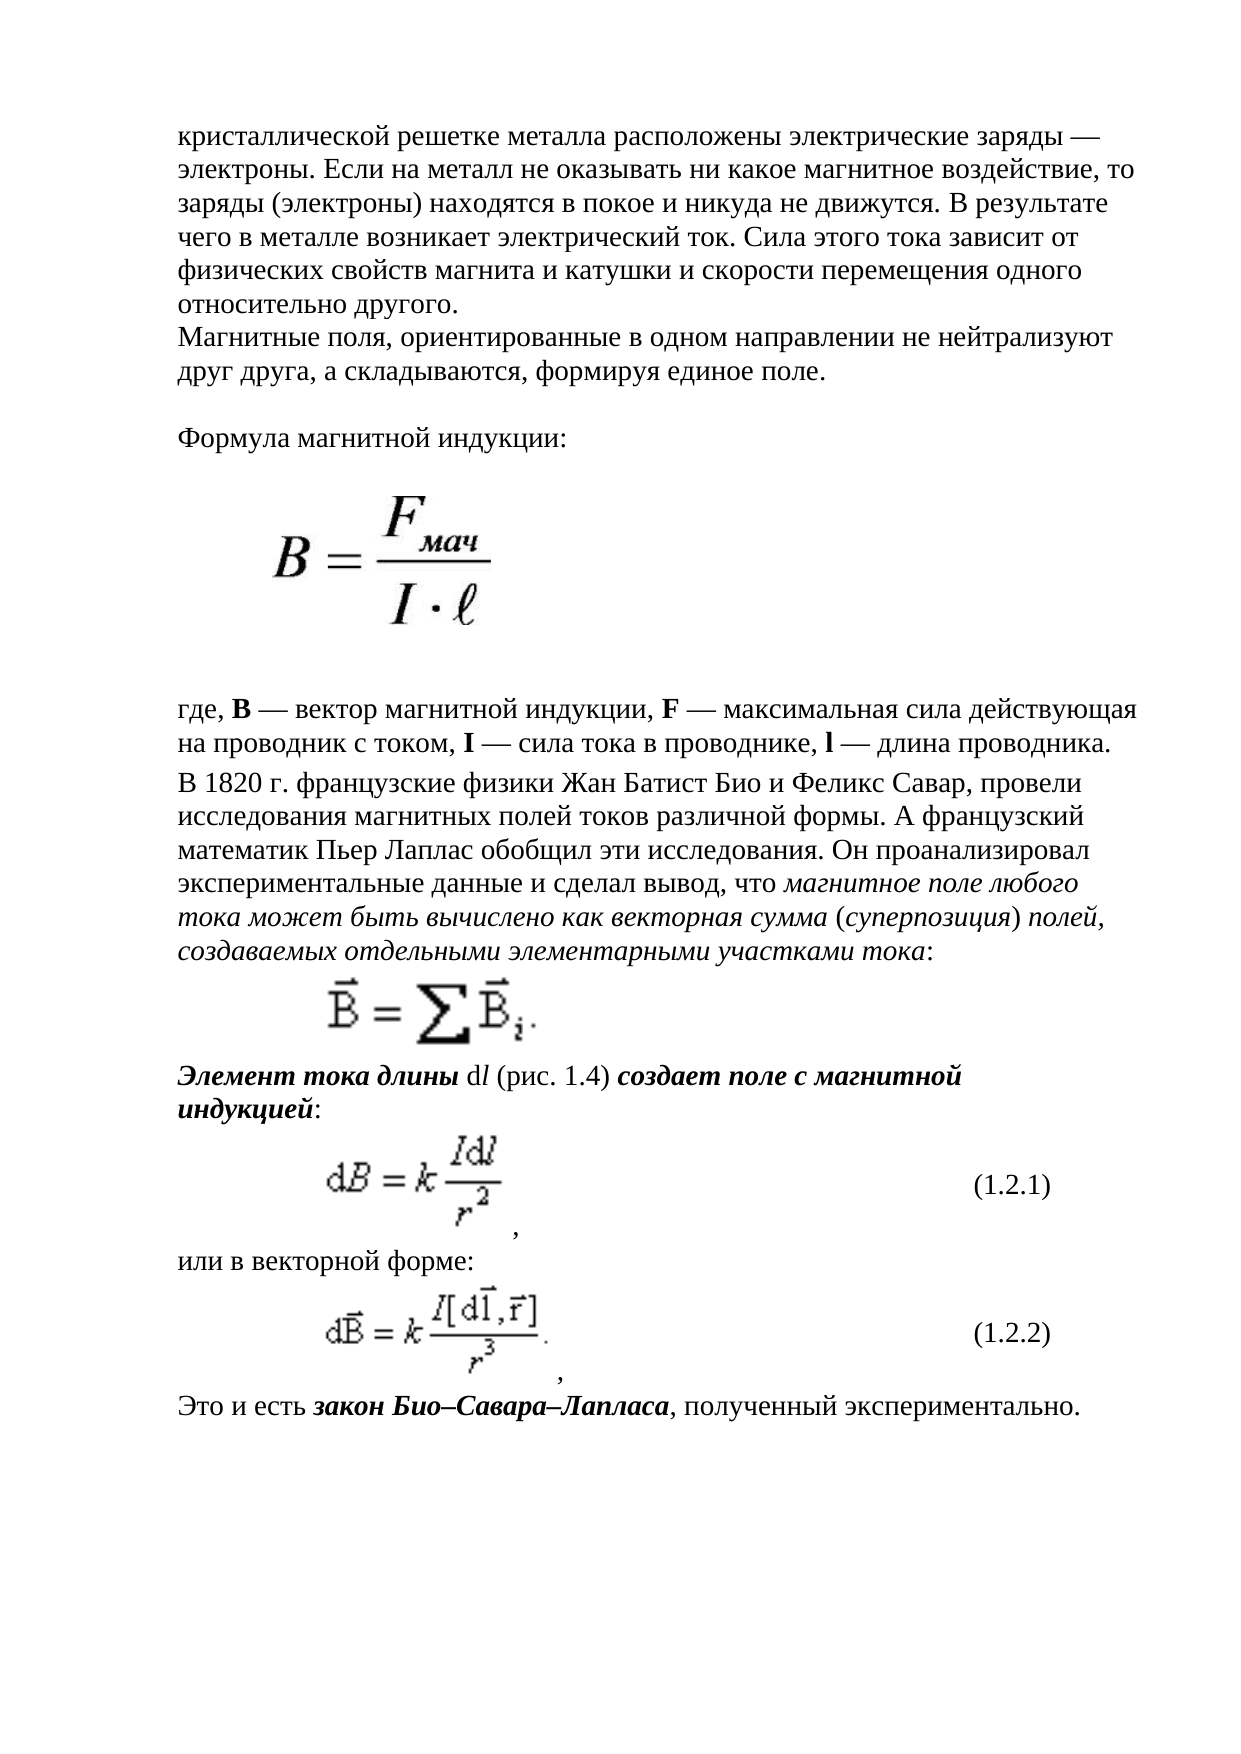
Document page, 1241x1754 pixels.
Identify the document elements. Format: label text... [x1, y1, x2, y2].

picture [321, 1126, 513, 1235]
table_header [171, 759, 1116, 1428]
picture [323, 966, 546, 1058]
subtitle Формула магнитной индукции: [177, 420, 1152, 453]
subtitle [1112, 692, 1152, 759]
picture [321, 1277, 557, 1381]
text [177, 118, 1152, 386]
picture [272, 496, 492, 625]
